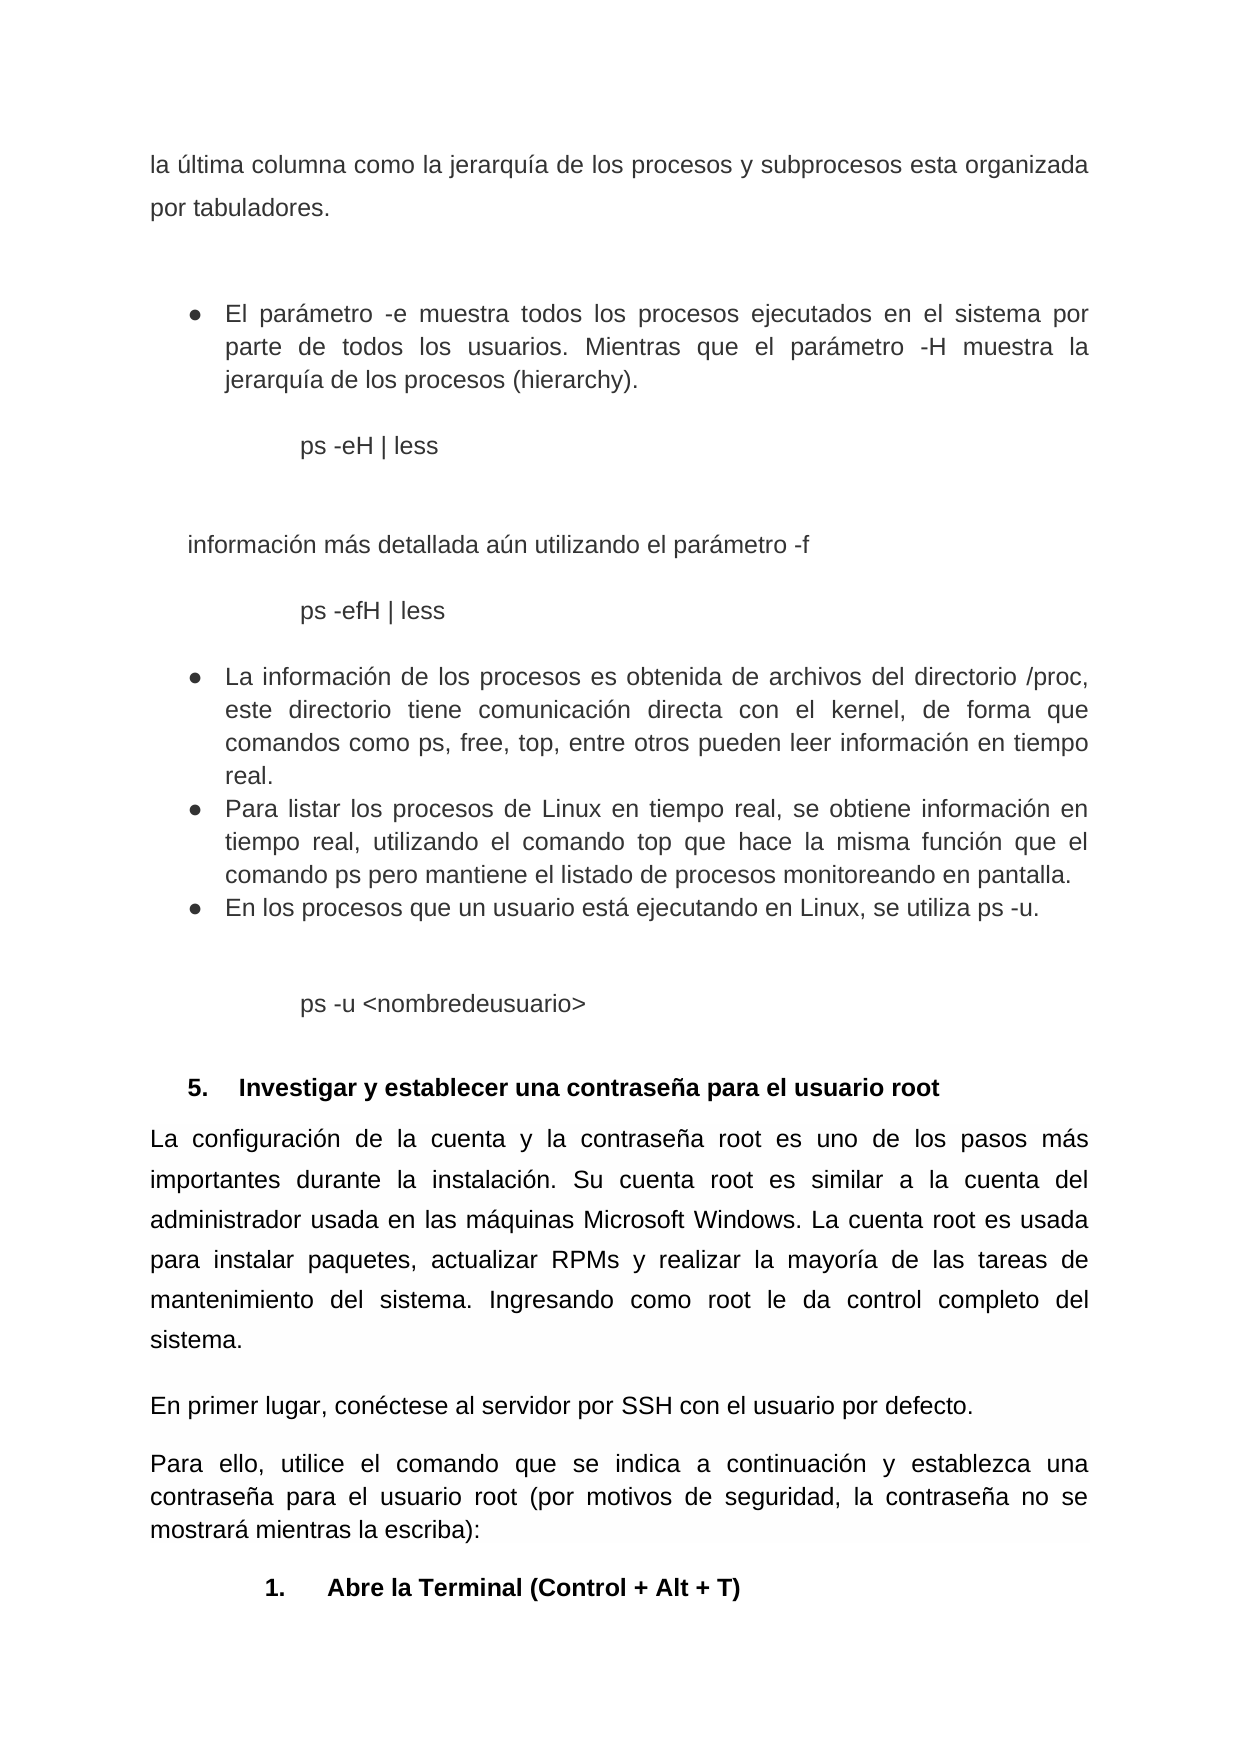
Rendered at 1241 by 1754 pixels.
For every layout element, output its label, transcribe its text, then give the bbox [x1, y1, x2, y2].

subtitle En los procesos que un usuario está ejecutando en Linux, se utiliza ps -u. [187, 893, 1090, 922]
text ps -eH | less [300, 431, 1090, 459]
list Investigar y establecer una contraseña para el usuario root [187, 1073, 1090, 1102]
list El parámetro -e muestra todos los procesos ejecutados en el sistema por parte de todos los usuarios. Mientras que el parámetro -H muestra la jerarquía de los procesos (hierarchy). [187, 299, 1090, 393]
text 1. Abre la Terminal (Control + Alt + T) [264, 1573, 1090, 1601]
text ps -u <nombredeusuario> [300, 989, 1090, 1017]
text La configuración de la cuenta y la contraseña root es uno de los pasos más importantes durante la instalación. Su cuenta root es similar a la cuenta del administrador usada en las máquinas Microsoft Windows. La cuenta root es usada para instalar paquetes, actualizar RPMs y realizar la mayoría de las tareas de mantenimiento del sistema. Ingresando como root le da control completo del sistema. [150, 1124, 1090, 1354]
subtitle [150, 150, 1090, 222]
text Para ello, utilice el comando que se indica a continuación y establezca una contraseña para el usuario root (por motivos de seguridad, la contraseña no se mostrará mientras la escriba): [150, 1449, 1090, 1543]
text información más detallada aún utilizando el parámetro -f [187, 530, 1090, 559]
list La información de los procesos es obtenida de archivos del directorio /proc, este directorio tiene comunicación directa con el kernel, de forma que comandos como ps, free, top, entre otros pueden leer información en tiempo real. [187, 662, 1090, 790]
text En primer lugar, conéctese al servidor por SSH con el usuario por defecto. [150, 1391, 1090, 1419]
subtitle Para listar los procesos de Linux en tiempo real, se obtiene información en tiempo real, utilizando el comando top que hace la misma función que el comando ps pero mantiene el listado de procesos monitoreando en pantalla. [187, 794, 1090, 889]
text ps -efH | less [300, 596, 1090, 625]
